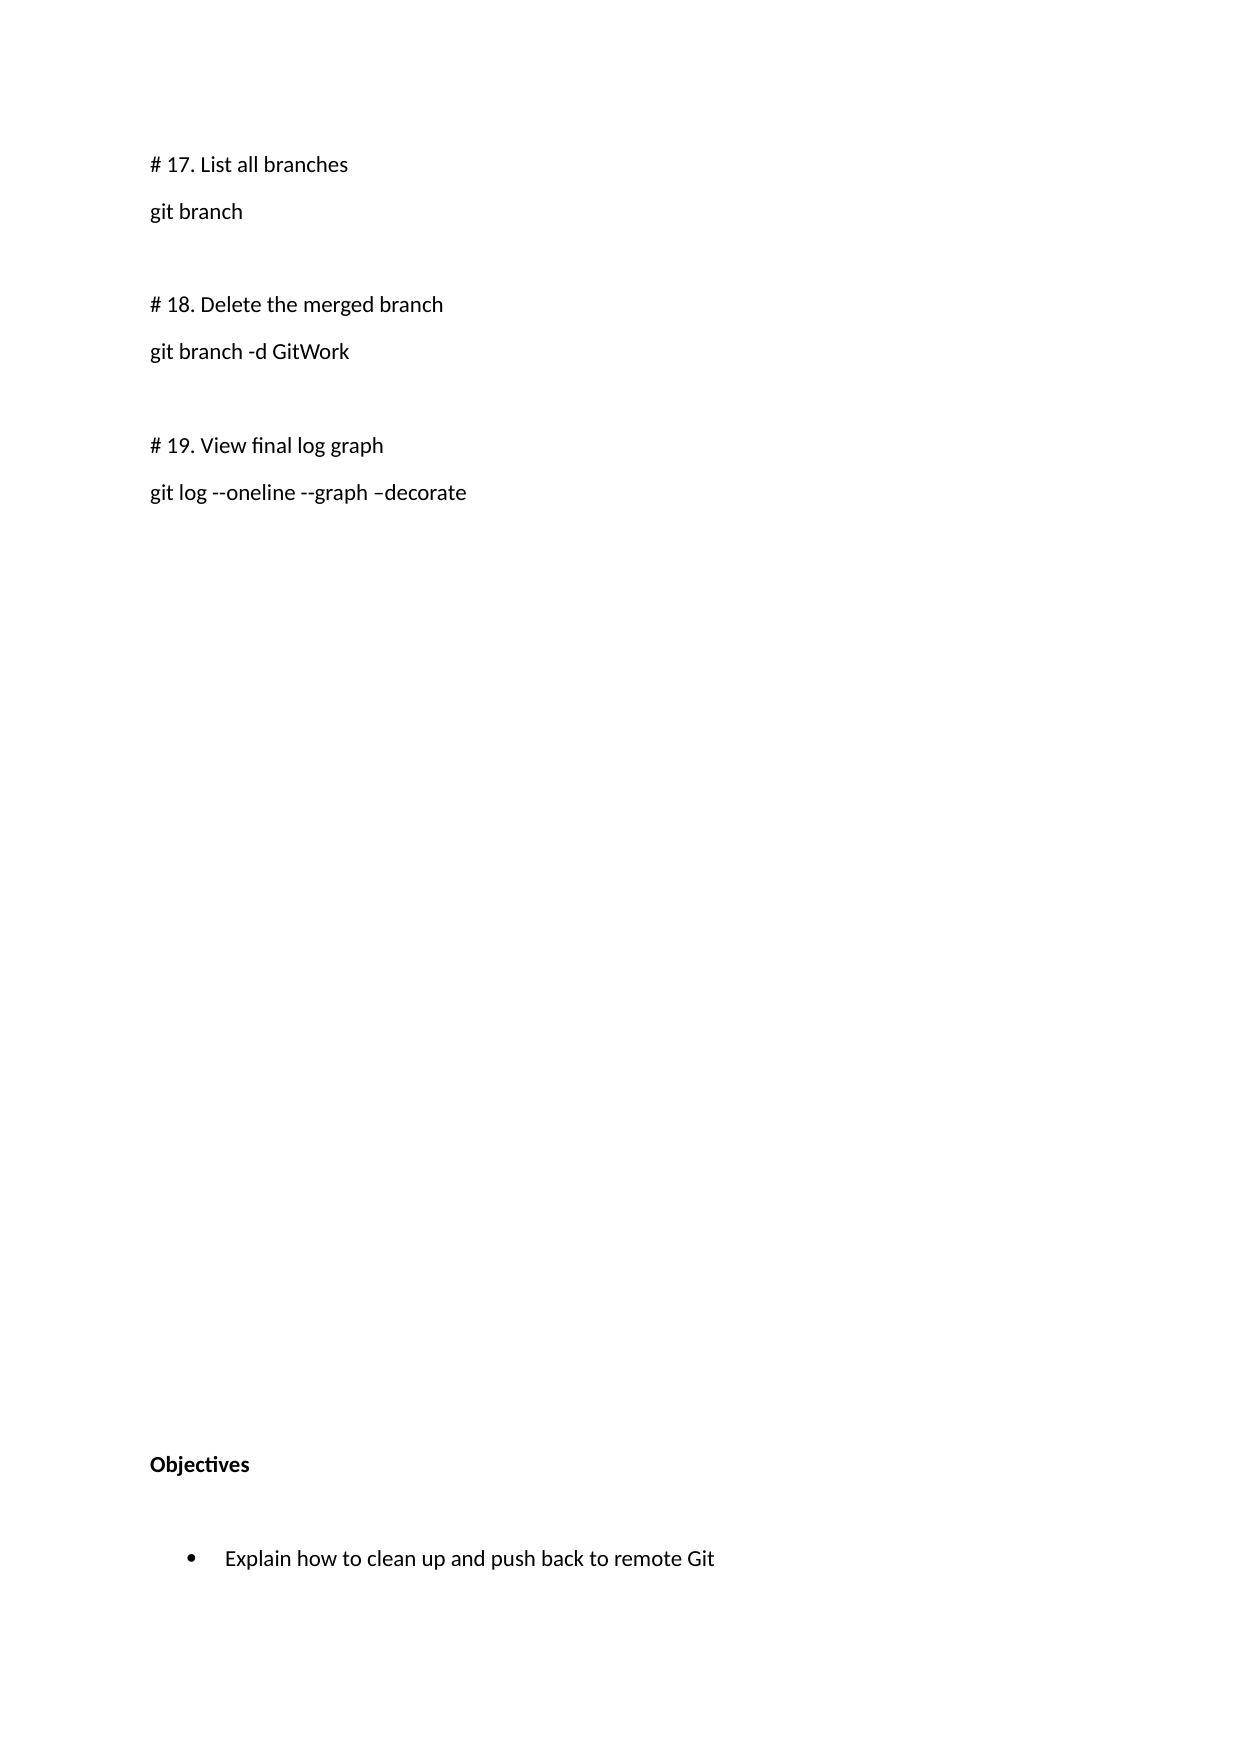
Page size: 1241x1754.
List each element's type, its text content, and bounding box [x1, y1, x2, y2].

text git log --oneline --graph –decorate [150, 478, 1090, 838]
list Explain how to clean up and push back to remote Git [187, 1544, 1090, 1572]
text # 19. View final log graph [150, 431, 1090, 459]
text Objectives [150, 1450, 1090, 1478]
text # 18. Delete the merged branch [150, 291, 1090, 319]
text # 17. List all branches [150, 150, 1090, 178]
text git branch -d GitWork [150, 337, 1090, 366]
text git branch [150, 197, 1090, 225]
